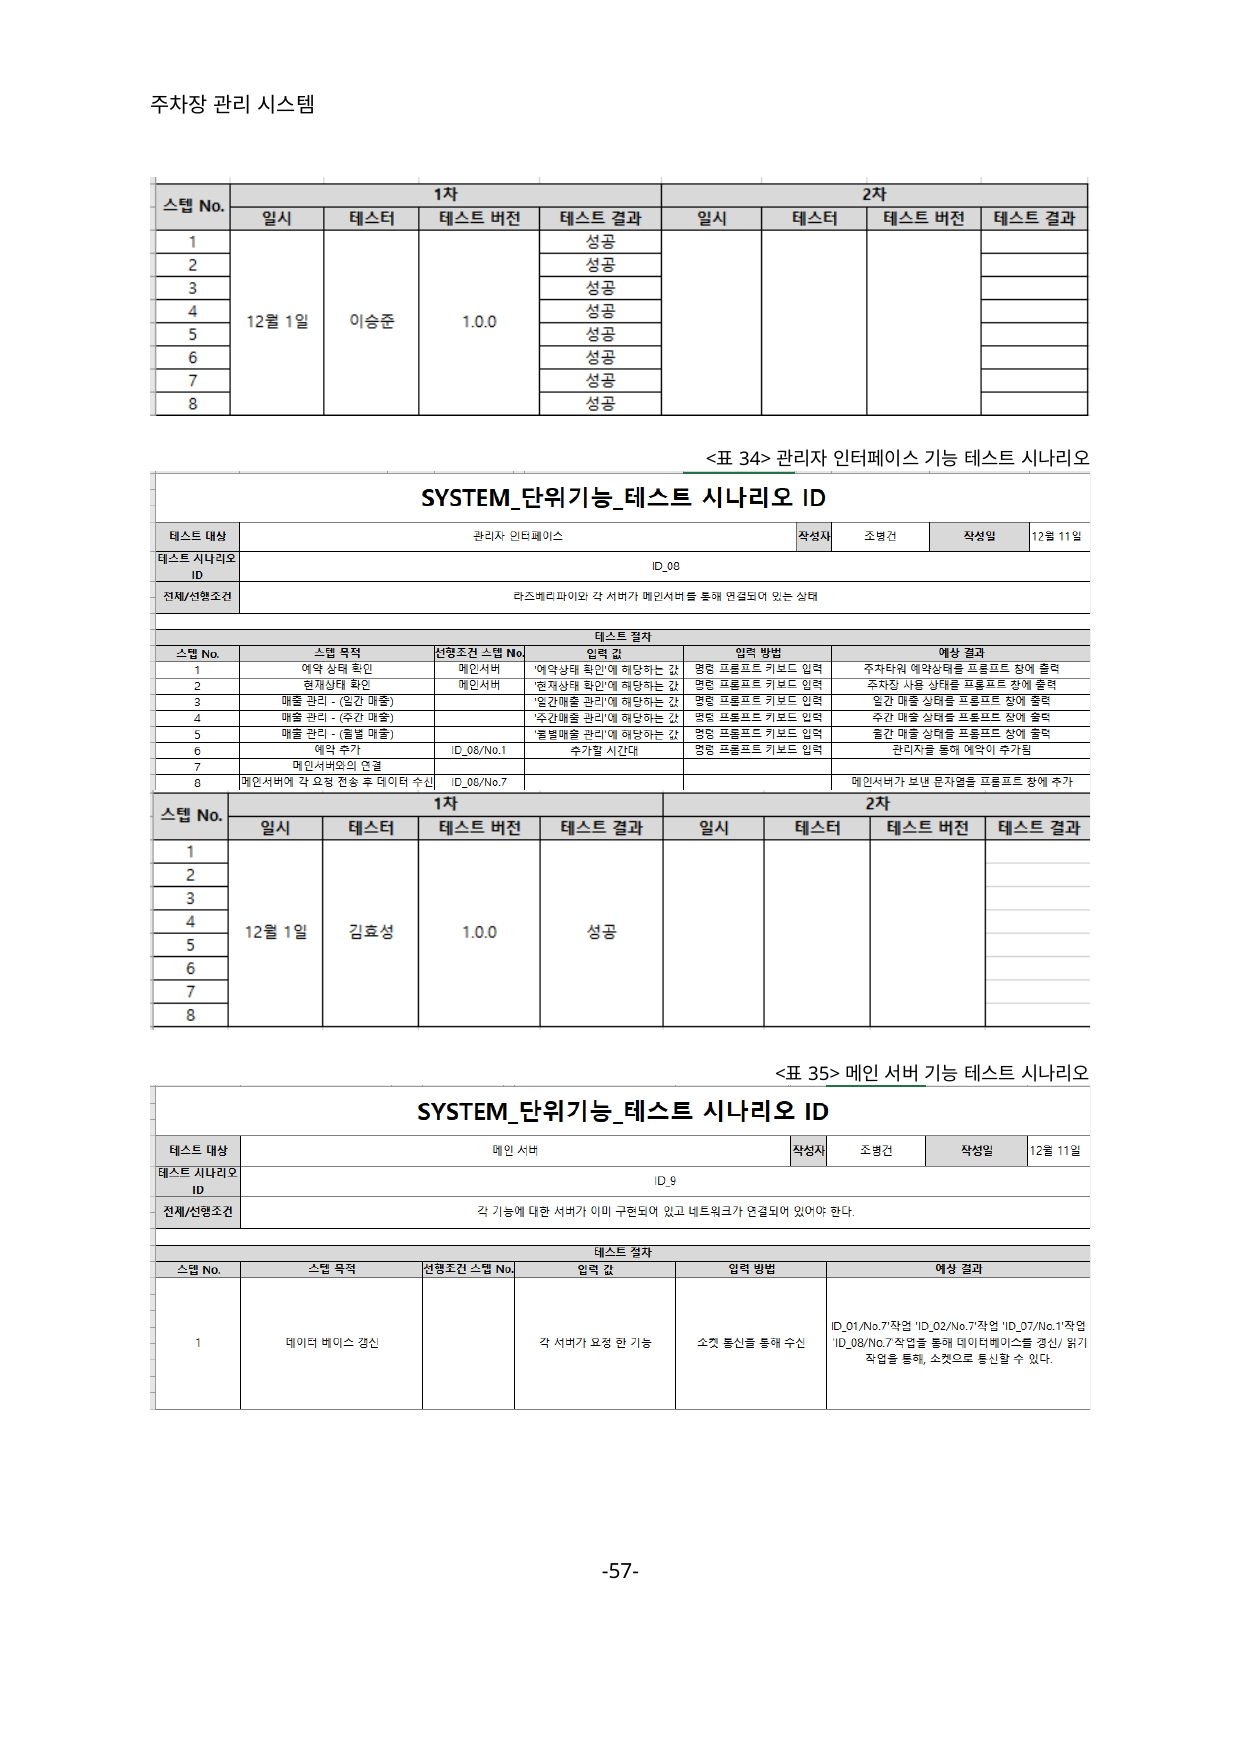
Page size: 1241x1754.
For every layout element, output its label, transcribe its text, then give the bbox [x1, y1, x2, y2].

text <표 35> 메인 서버 기능 테스트 시나리오 [150, 1058, 1090, 1085]
text <표 34> 관리자 인터페이스 기능 테스트 시나리오 [150, 444, 1090, 471]
picture [150, 471, 1091, 1030]
picture [150, 177, 1091, 416]
picture [150, 1085, 1091, 1410]
